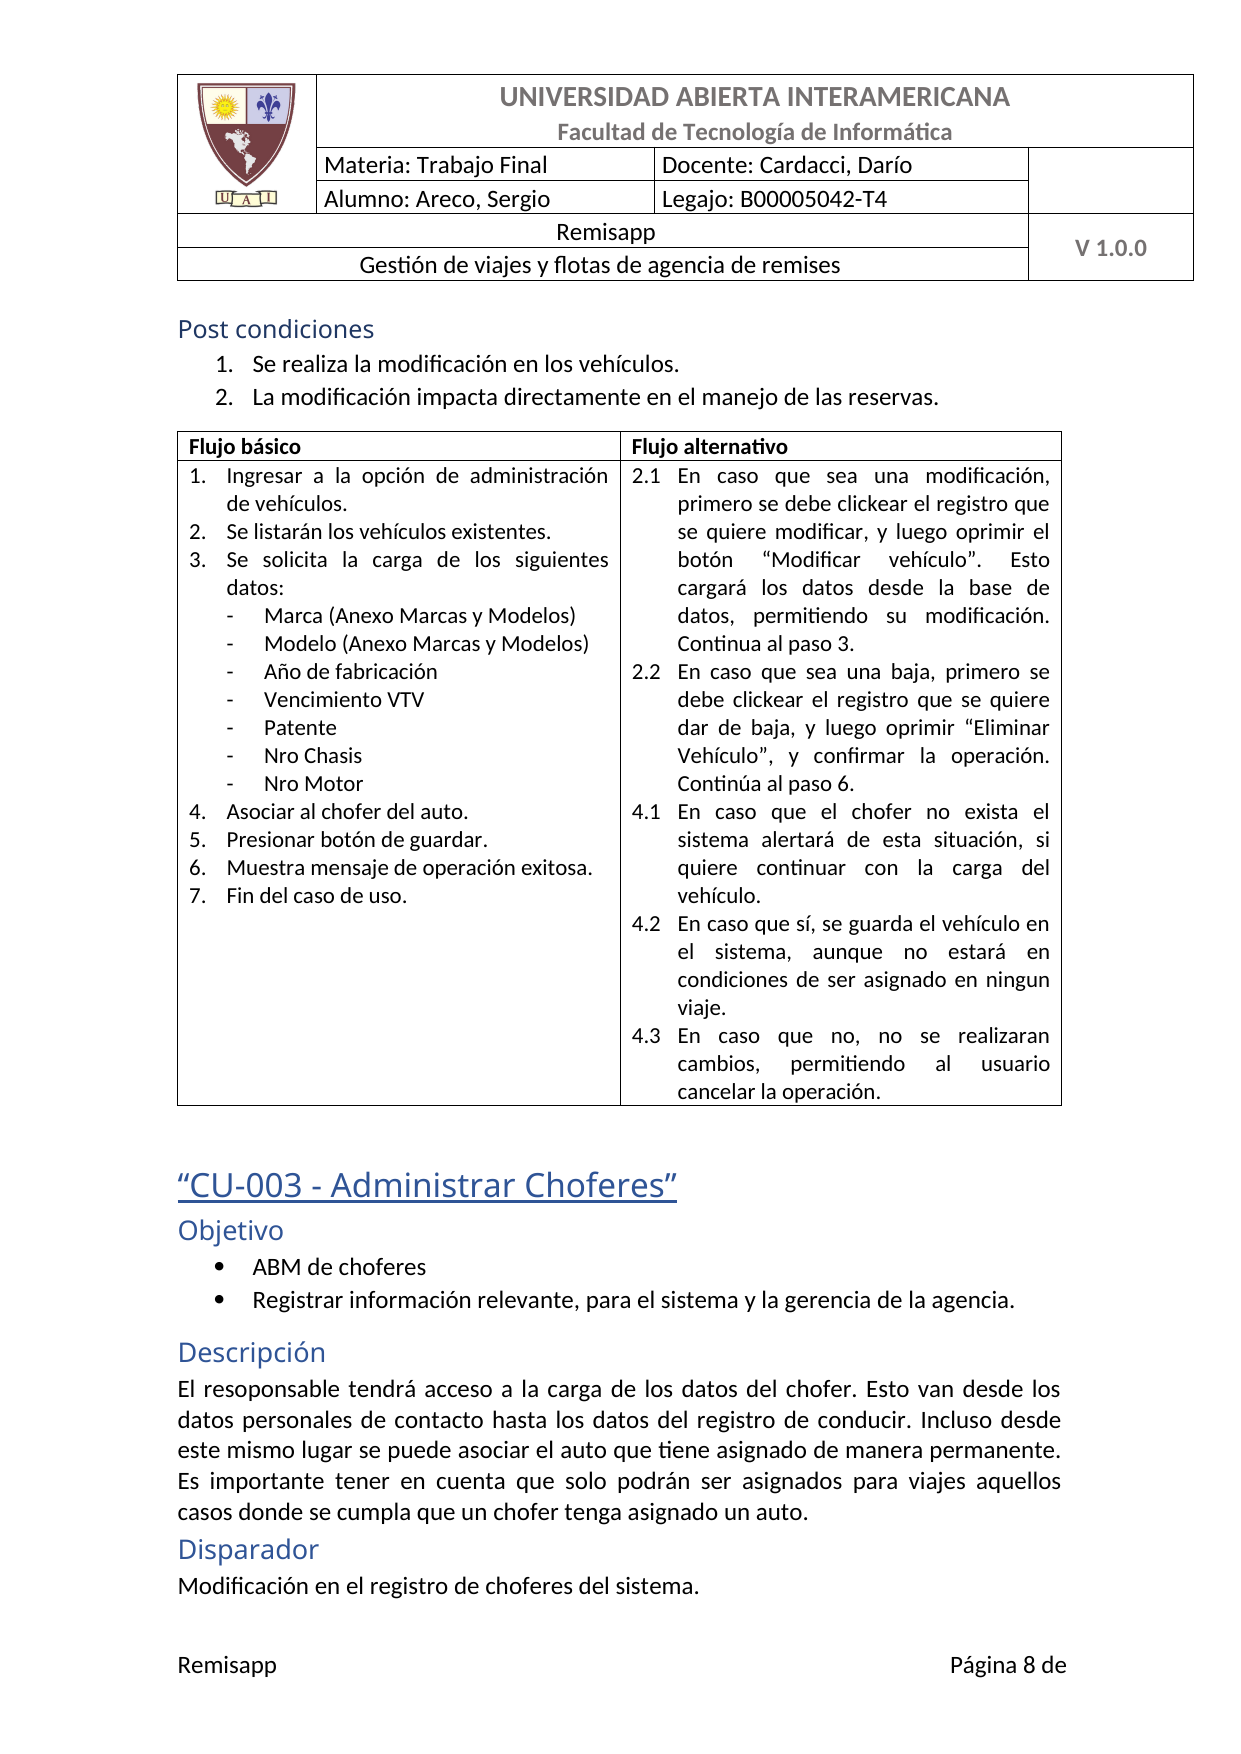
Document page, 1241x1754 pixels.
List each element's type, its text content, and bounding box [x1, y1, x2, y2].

list La modificación impacta directamente en el manejo de las reservas. [215, 381, 1063, 412]
table_cell En caso que sea una modificación, primero se debe clickear el registro que se quiere modificar, y luego oprimir el botón “Modificar vehículo”. Esto cargará los datos desde la base de datos, permitiendo su modificación. Continua al paso 3. En caso que sea una baja, primero se debe clickear el registro que se quiere dar de baja, y luego oprimir “Eliminar Vehículo”, y confirmar la operación. Continúa al paso 6. En caso que el chofer no exista el sistema alertará de esta situación, si quiere continuar con la carga del vehículo. En caso que sí, se guarda el vehículo en el sistema, aunque no estará en condiciones de ser asignado en ningun viaje. En caso que no, no se realizaran cambios, permitiendo al usuario cancelar la operación. [621, 461, 1061, 1105]
text Modificación en el registro de choferes del sistema. [177, 1570, 1063, 1601]
list Se realiza la modificación en los vehículos. [215, 348, 1063, 379]
subtitle Descripción [177, 1334, 1063, 1371]
table_header Flujo básico [178, 432, 620, 460]
table_header Flujo alternativo [621, 432, 1061, 460]
subtitle “CU-003 - Administrar Choferes” [177, 1162, 1063, 1207]
text El resoponsable tendrá acceso a la carga de los datos del chofer. Esto van desde los datos personales de contacto hasta los datos del registro de conducir. Incluso desde este mismo lugar se puede asociar el auto que tiene asignado de manera permanente. Es importante tener en cuenta que solo podrán ser asignados para viajes aquellos casos donde se cumpla que un chofer tenga asignado un auto. [177, 1374, 1063, 1526]
picture [178, 75, 316, 212]
subtitle Post condiciones [177, 312, 1063, 346]
subtitle Disparador [177, 1530, 1063, 1567]
list ABM de choferes [215, 1251, 1063, 1282]
list Registrar información relevante, para el sistema y la gerencia de la agencia. [215, 1284, 1063, 1315]
subtitle Objetivo [177, 1212, 1063, 1248]
table_cell Ingresar a la opción de administración de vehículos. Se listarán los vehículos existentes. Se solicita la carga de los siguientes datos: Marca (Anexo Marcas y Modelos) Modelo (Anexo Marcas y Modelos) Año de fabricación Vencimiento VTV Patente Nro Chasis Nro Motor Asociar al chofer del auto. Presionar botón de guardar. Muestra mensaje de operación exitosa. Fin del caso de uso. [178, 461, 620, 1105]
